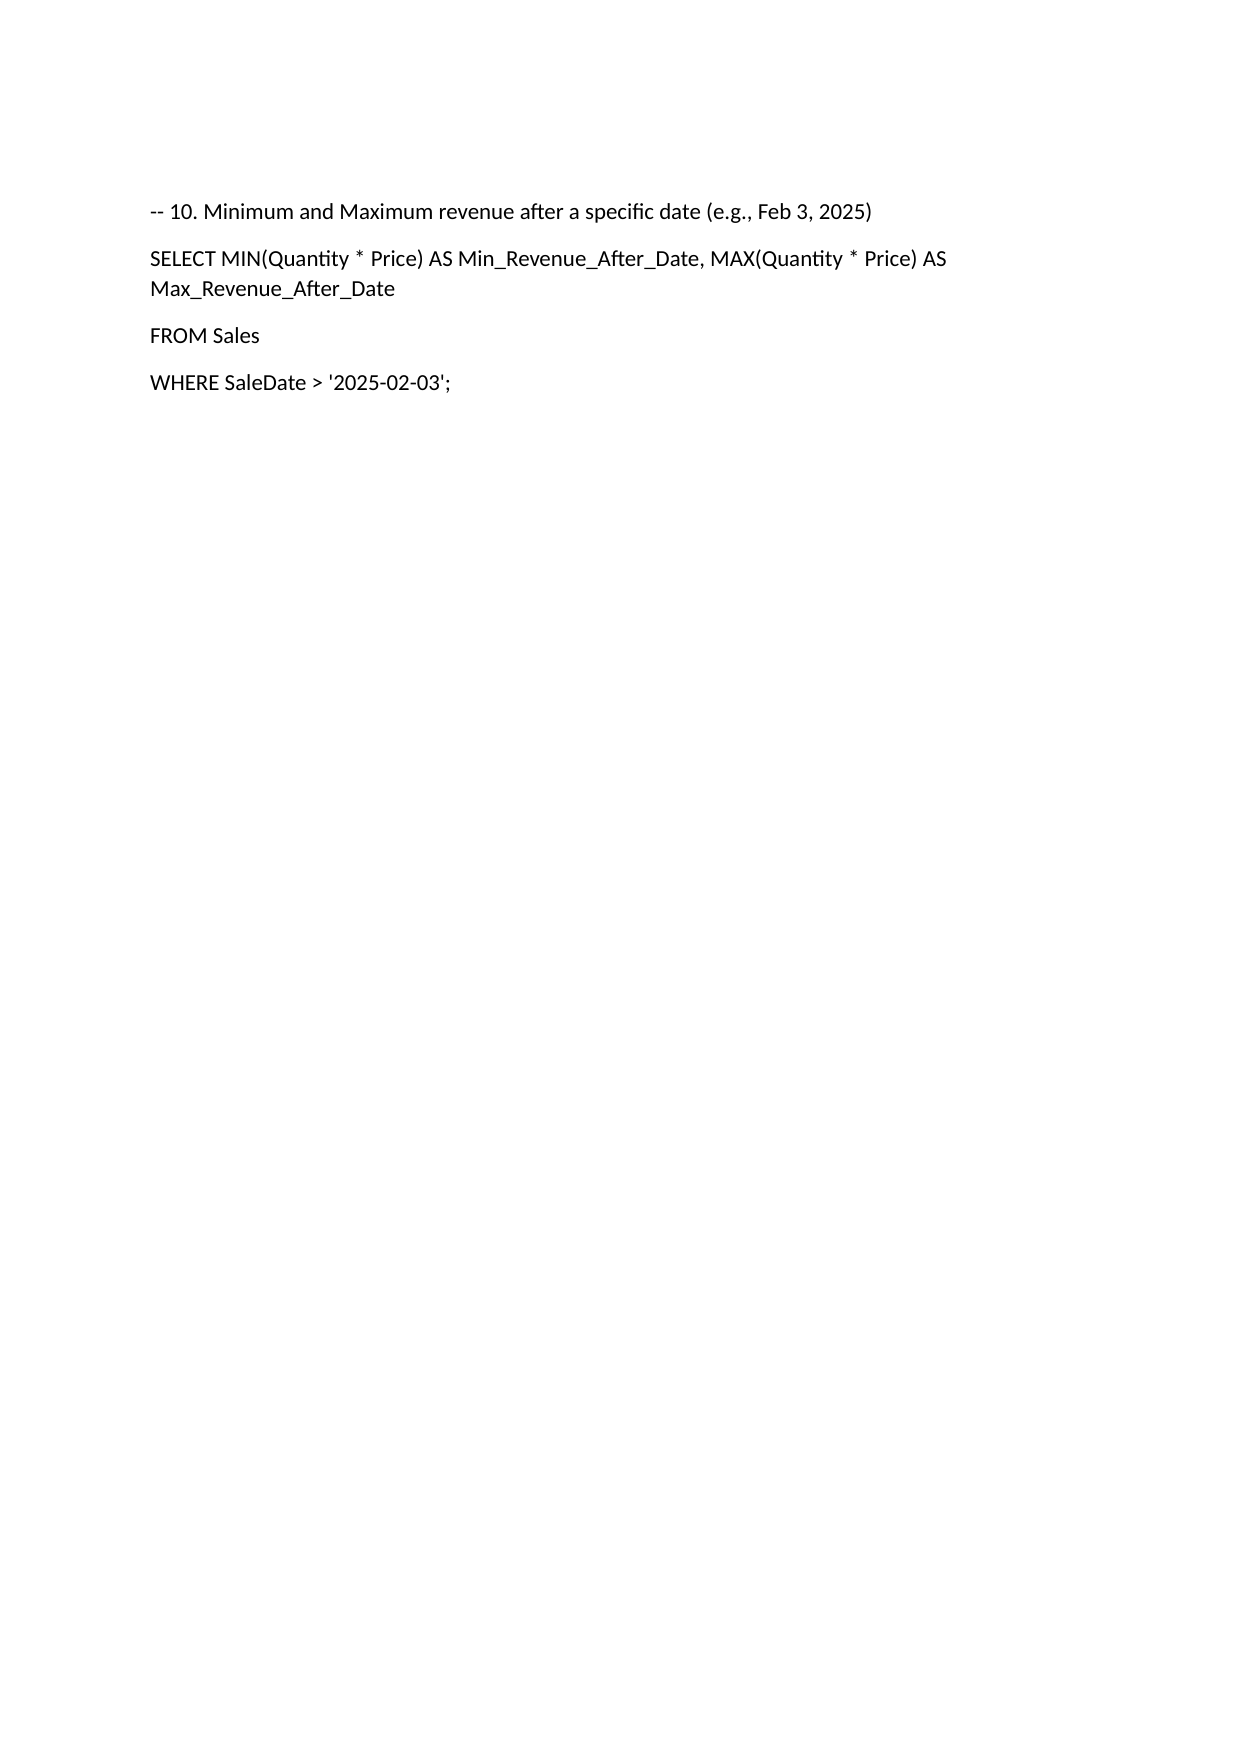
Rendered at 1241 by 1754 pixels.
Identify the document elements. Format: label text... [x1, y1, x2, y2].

text FROM Sales [150, 321, 1090, 349]
text SELECT MIN(Quantity * Price) AS Min_Revenue_After_Date, MAX(Quantity * Price) AS Max_Revenue_After_Date [150, 244, 1090, 302]
text -- 10. Minimum and Maximum revenue after a specific date (e.g., Feb 3, 2025) [150, 197, 1090, 225]
text WHERE SaleDate > '2025-02-03'; [150, 368, 1090, 396]
